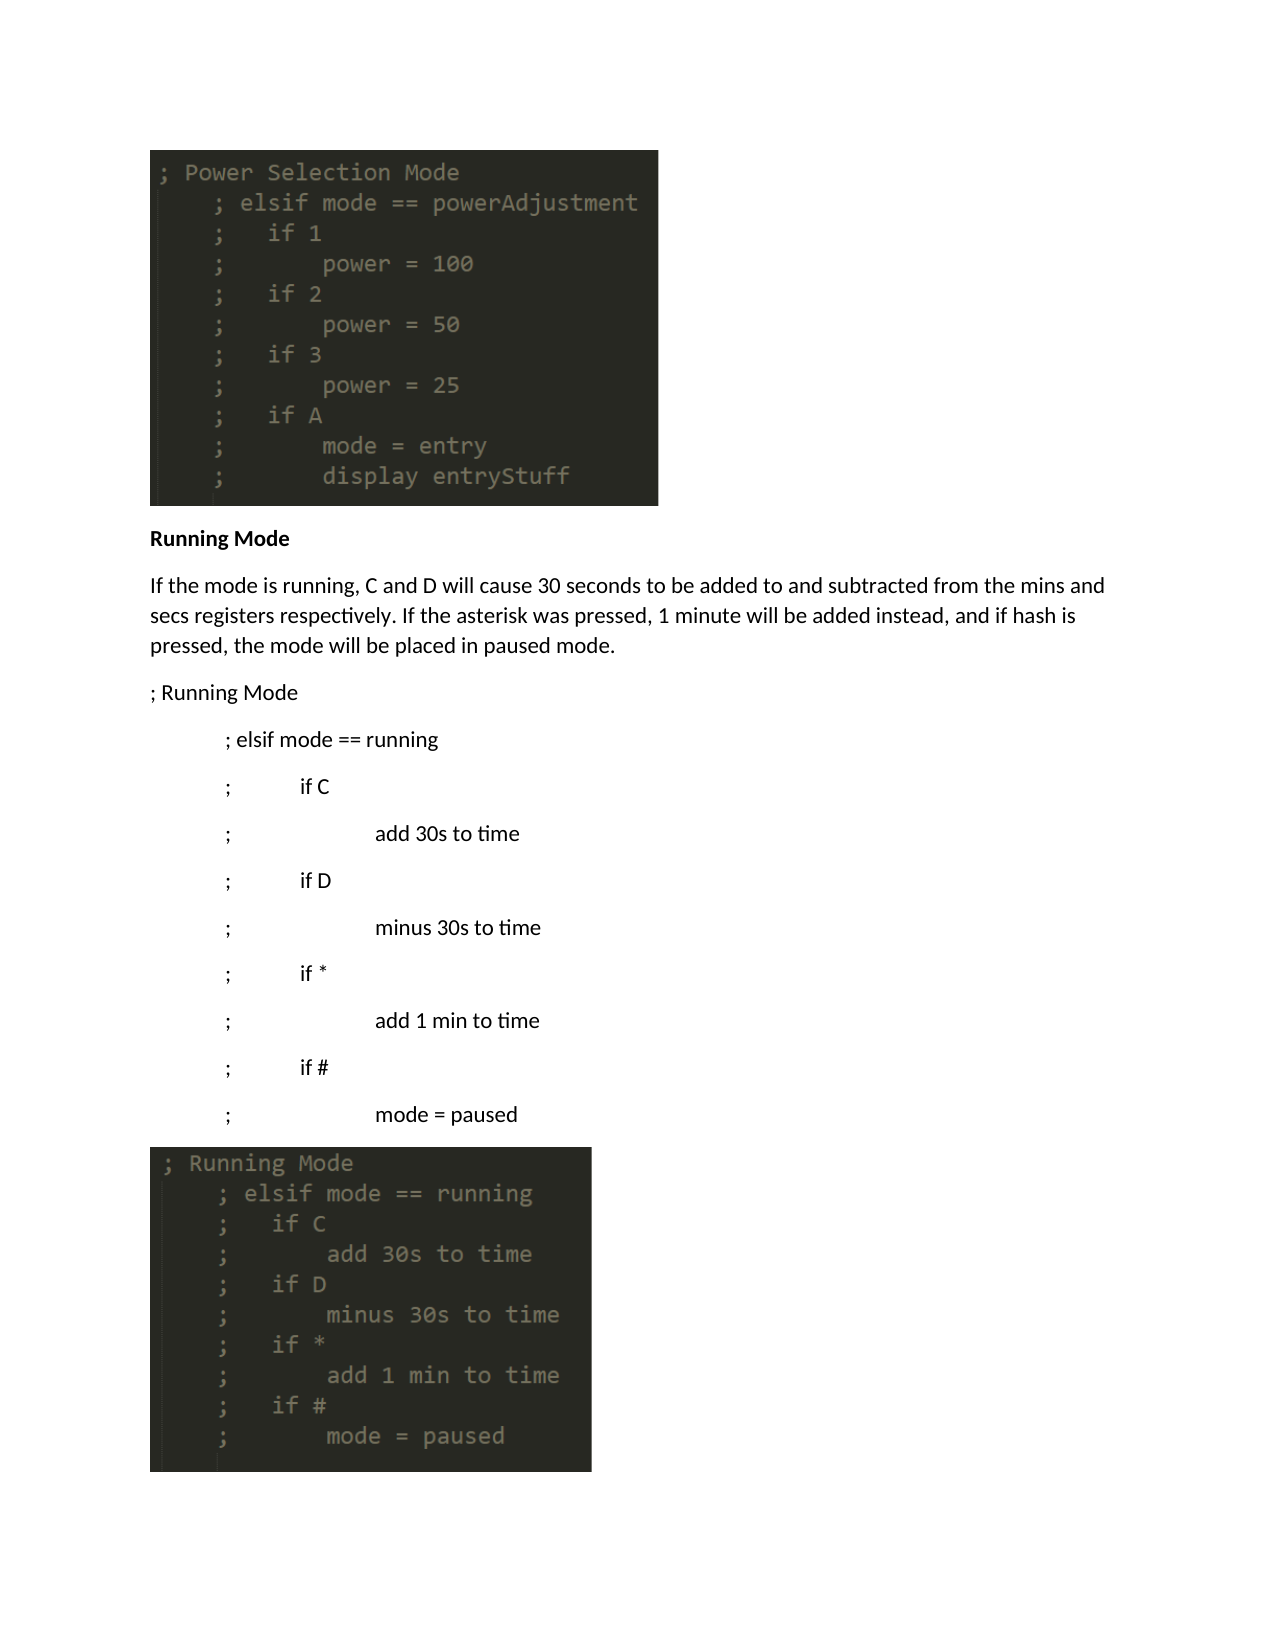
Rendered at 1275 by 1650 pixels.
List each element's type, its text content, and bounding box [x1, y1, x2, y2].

picture [150, 1147, 592, 1472]
text ; if # [150, 1053, 1125, 1081]
text ; minus 30s to time [150, 913, 1125, 941]
text ; if D [150, 866, 1125, 894]
text ; elsif mode == running [150, 725, 1125, 753]
text Running Mode [150, 524, 1125, 552]
text If the mode is running, C and D will cause 30 seconds to be added to and subtracted from the mins and secs registers respectively. If the asterisk was pressed, 1 minute will be added instead, and if hash is pressed, the mode will be placed in paused mode. [150, 571, 1125, 659]
text ; Running Mode [150, 678, 1125, 706]
text ; mode = paused [150, 1100, 1125, 1128]
text ; add 30s to time [150, 819, 1125, 847]
text ; add 1 min to time [150, 1006, 1125, 1034]
text ; if C [150, 772, 1125, 800]
text ; if * [150, 959, 1125, 987]
picture [150, 150, 659, 506]
